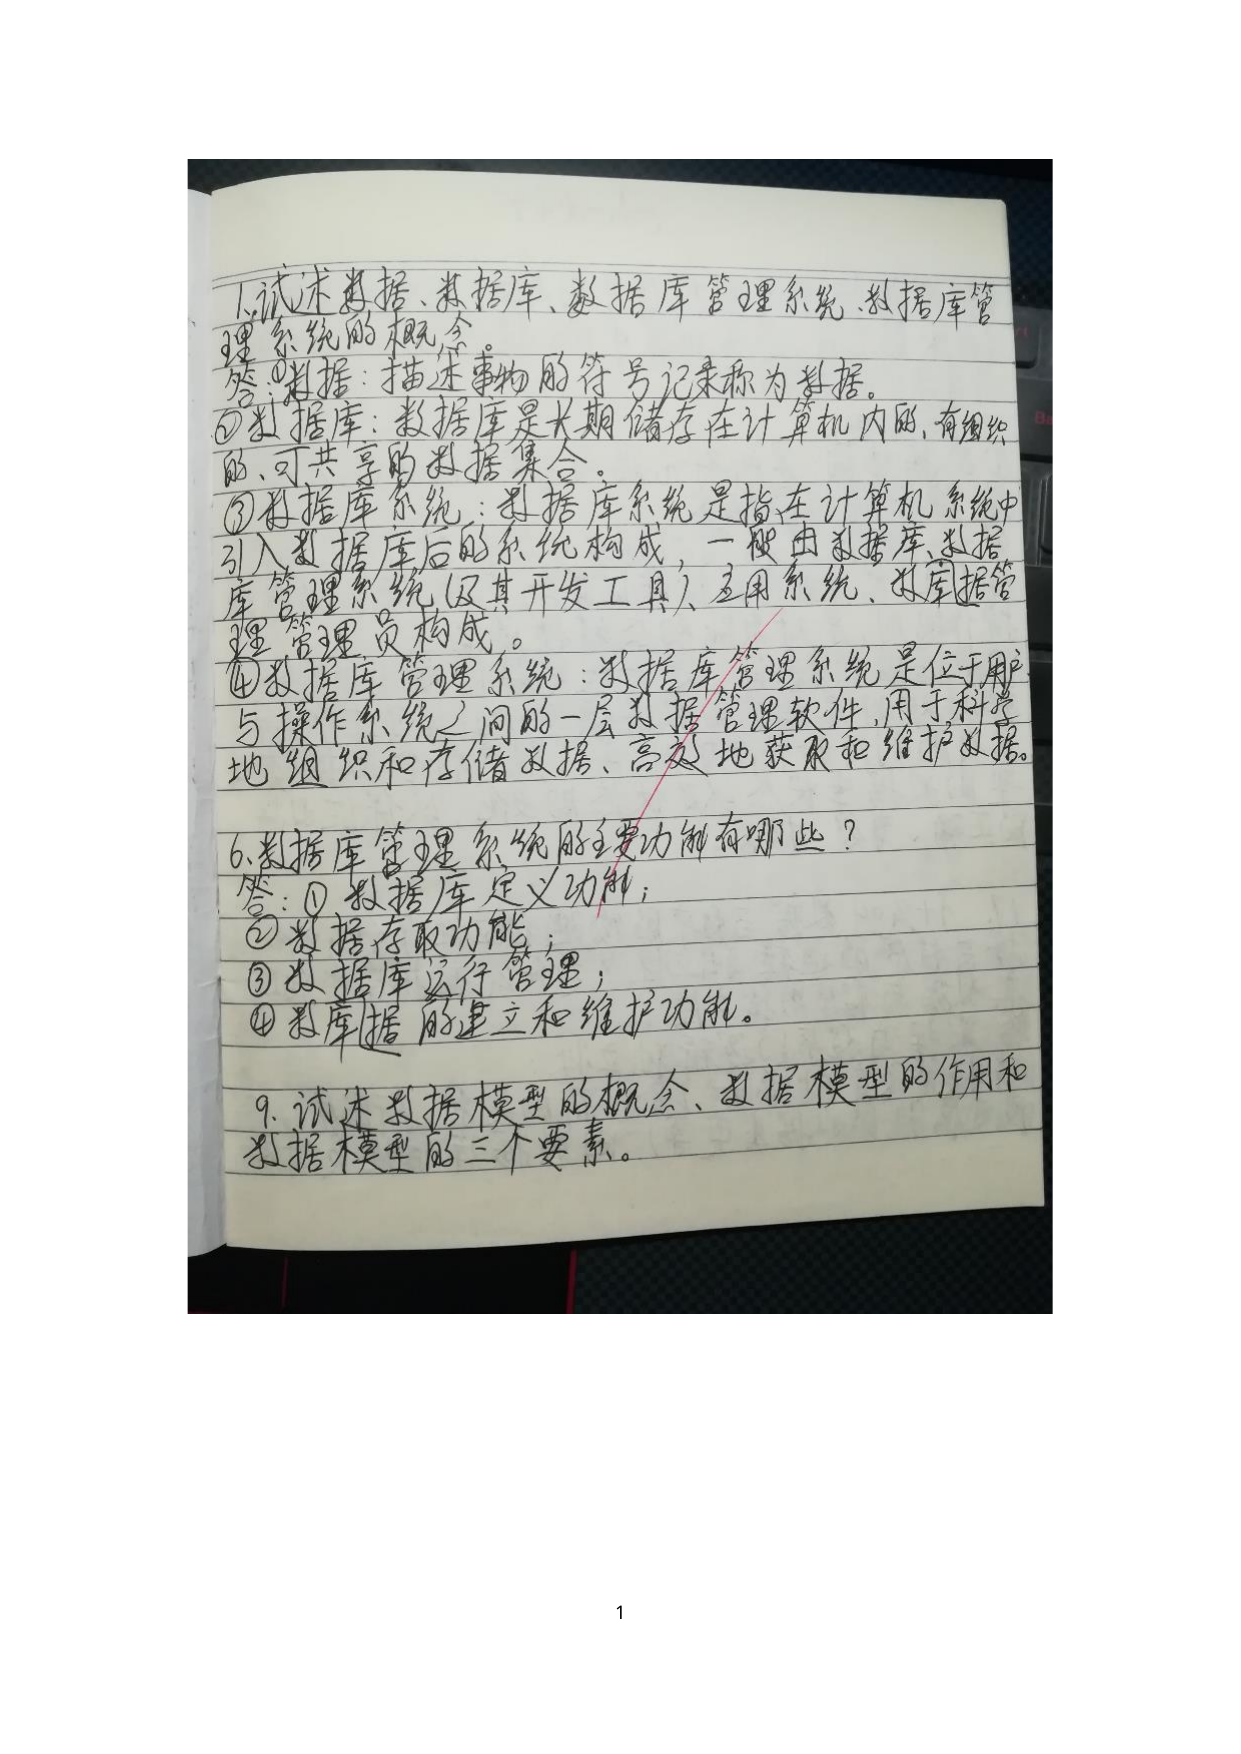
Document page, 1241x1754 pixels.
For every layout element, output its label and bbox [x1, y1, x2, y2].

picture [187, 159, 1053, 1314]
